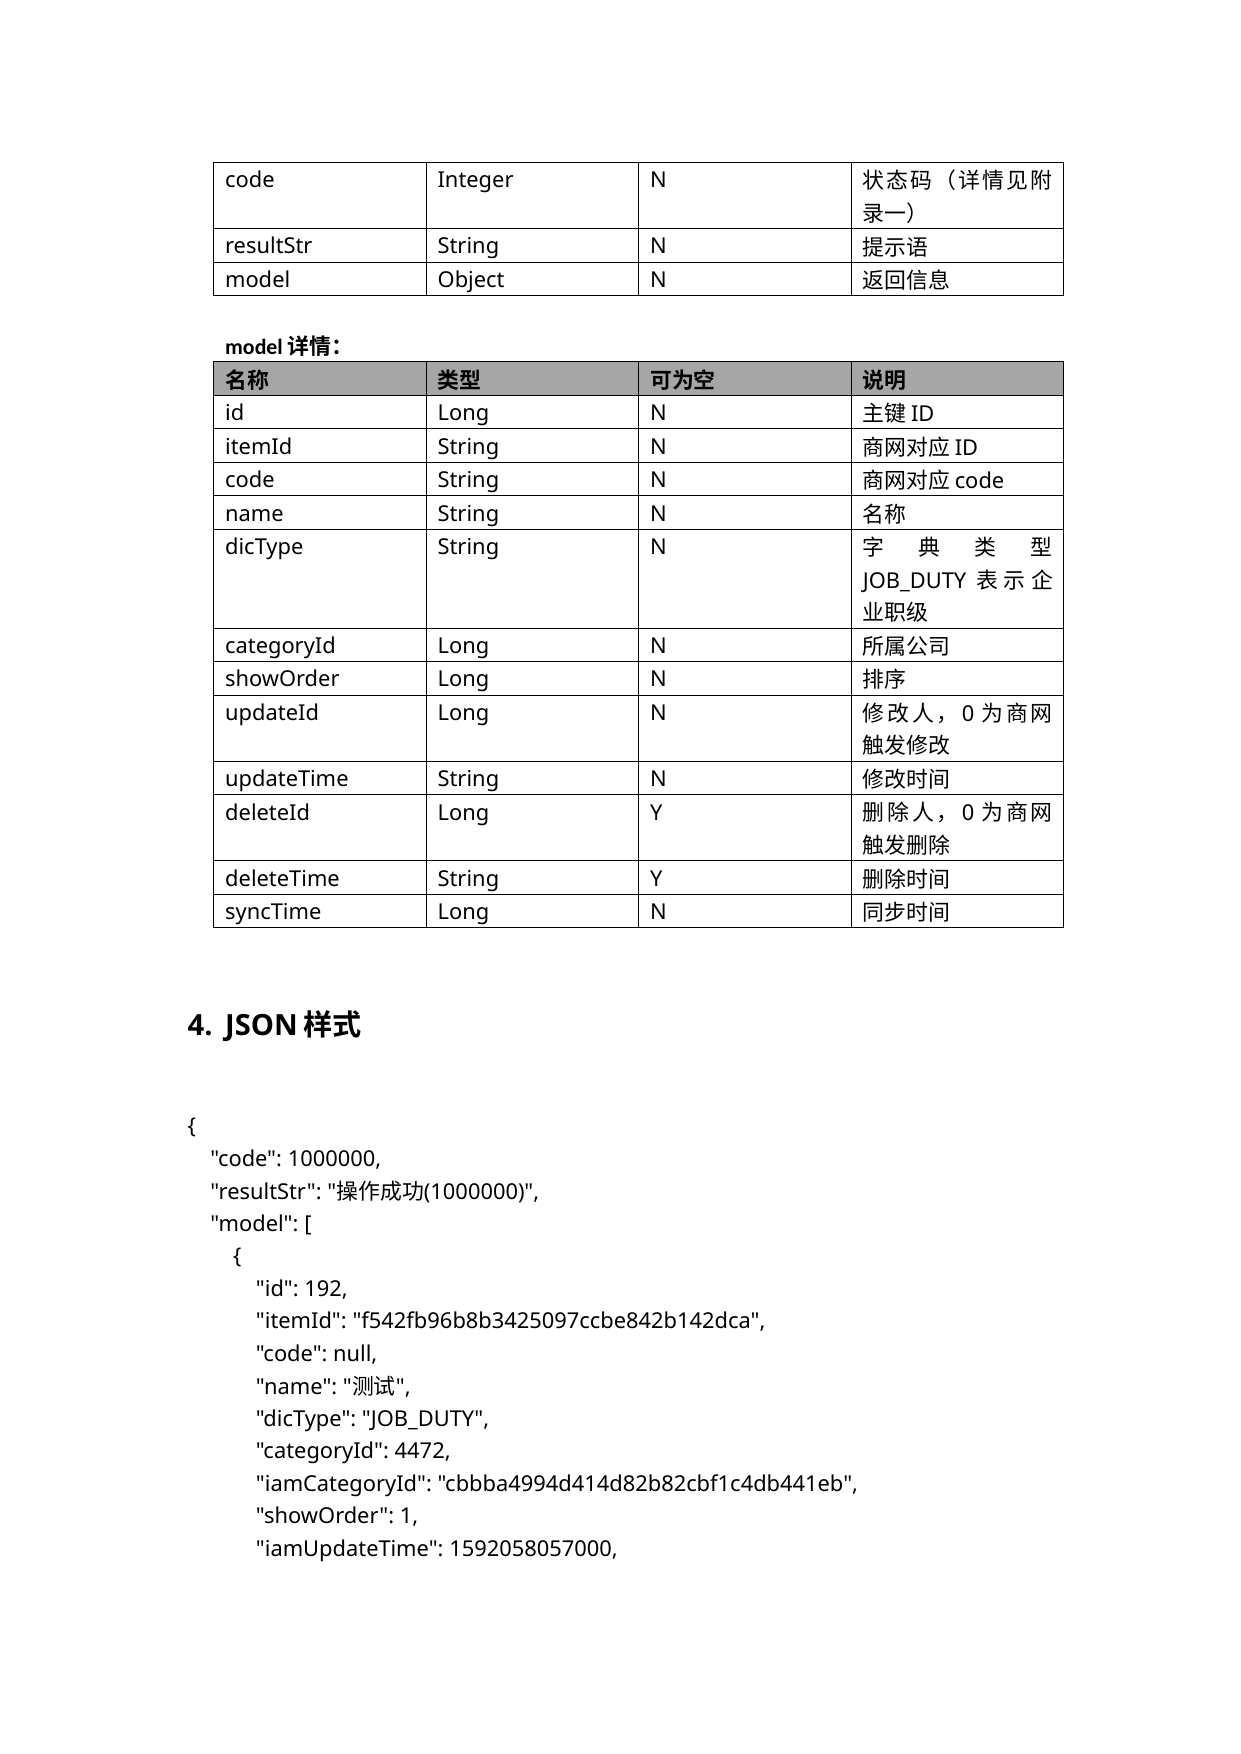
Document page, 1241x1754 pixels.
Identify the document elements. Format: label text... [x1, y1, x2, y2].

table_cell 所属公司 [852, 629, 1063, 661]
table_cell 修改时间 [852, 762, 1063, 794]
table_cell Long [427, 895, 638, 927]
table_cell 商网对应code [852, 463, 1063, 495]
table_cell 主键ID [852, 396, 1063, 428]
table_cell String [427, 762, 638, 794]
table_cell N [639, 662, 851, 694]
table_cell N [639, 629, 851, 661]
table_cell Y [639, 861, 851, 894]
text "model": [ [187, 1206, 1053, 1239]
text "itemId": "f542fb96b8b3425097ccbe842b142dca", [187, 1304, 1053, 1336]
table_header 类型 [427, 362, 638, 395]
table_cell N [639, 530, 851, 627]
table_header 名称 [214, 362, 426, 395]
table_cell deleteId [214, 795, 426, 860]
list model详情： [225, 329, 1053, 361]
table_cell name [214, 496, 426, 529]
table_cell 删除时间 [852, 861, 1063, 894]
table_cell deleteTime [214, 861, 426, 894]
table_header 说明 [852, 362, 1063, 395]
text "iamUpdateTime": 1592058057000, [187, 1531, 1053, 1564]
table_cell Integer [427, 163, 638, 228]
table_cell String [427, 530, 638, 627]
table_cell resultStr [214, 229, 426, 262]
table_cell Long [427, 396, 638, 428]
table_cell String [427, 496, 638, 529]
table_cell 返回信息 [852, 263, 1063, 295]
table_cell updateId [214, 696, 426, 761]
table_cell 字典类型JOB_DUTY表示企业职级 [852, 530, 1063, 627]
table_cell String [427, 229, 638, 262]
table_cell showOrder [214, 662, 426, 694]
table_cell N [639, 463, 851, 495]
table_cell 修改人，0为商网触发修改 [852, 696, 1063, 761]
table_cell String [427, 463, 638, 495]
table_cell 排序 [852, 662, 1063, 694]
text "resultStr": "操作成功(1000000)", [187, 1174, 1053, 1206]
subtitle JSON样式 [187, 990, 1053, 1055]
table_cell 删除人，0为商网触发删除 [852, 795, 1063, 860]
text "code": null, [187, 1336, 1053, 1369]
table_cell syncTime [214, 895, 426, 927]
table_cell Y [639, 795, 851, 860]
text "id": 192, [187, 1271, 1053, 1304]
table_cell N [639, 396, 851, 428]
table_cell model [214, 263, 426, 295]
table_cell N [639, 696, 851, 761]
text "name": "测试", [187, 1369, 1053, 1401]
table_cell code [214, 163, 426, 228]
table_cell id [214, 396, 426, 428]
table_cell 提示语 [852, 229, 1063, 262]
text "showOrder": 1, [187, 1499, 1053, 1531]
table_cell String [427, 429, 638, 462]
table_cell N [639, 895, 851, 927]
table_cell N [639, 429, 851, 462]
table_cell String [427, 861, 638, 894]
table_cell itemId [214, 429, 426, 462]
table_cell Object [427, 263, 638, 295]
text "dicType": "JOB_DUTY", [187, 1401, 1053, 1434]
table_cell N [639, 762, 851, 794]
table_header 可为空 [639, 362, 851, 395]
table_cell 状态码（详情见附录一） [852, 163, 1063, 228]
table_cell Long [427, 629, 638, 661]
table_cell N [639, 229, 851, 262]
text { [187, 1109, 1053, 1141]
table_cell dicType [214, 530, 426, 627]
table_cell Long [427, 696, 638, 761]
table_cell categoryId [214, 629, 426, 661]
table_cell Long [427, 795, 638, 860]
table_cell N [639, 163, 851, 228]
table_cell updateTime [214, 762, 426, 794]
text "code": 1000000, [187, 1141, 1053, 1174]
text { [187, 1239, 1053, 1271]
table_cell 商网对应ID [852, 429, 1063, 462]
text "iamCategoryId": "cbbba4994d414d82b82cbf1c4db441eb", [187, 1466, 1053, 1499]
table_cell N [639, 263, 851, 295]
table_cell code [214, 463, 426, 495]
table_cell 同步时间 [852, 895, 1063, 927]
table_cell 名称 [852, 496, 1063, 529]
table_cell N [639, 496, 851, 529]
table_cell Long [427, 662, 638, 694]
text "categoryId": 4472, [187, 1434, 1053, 1466]
